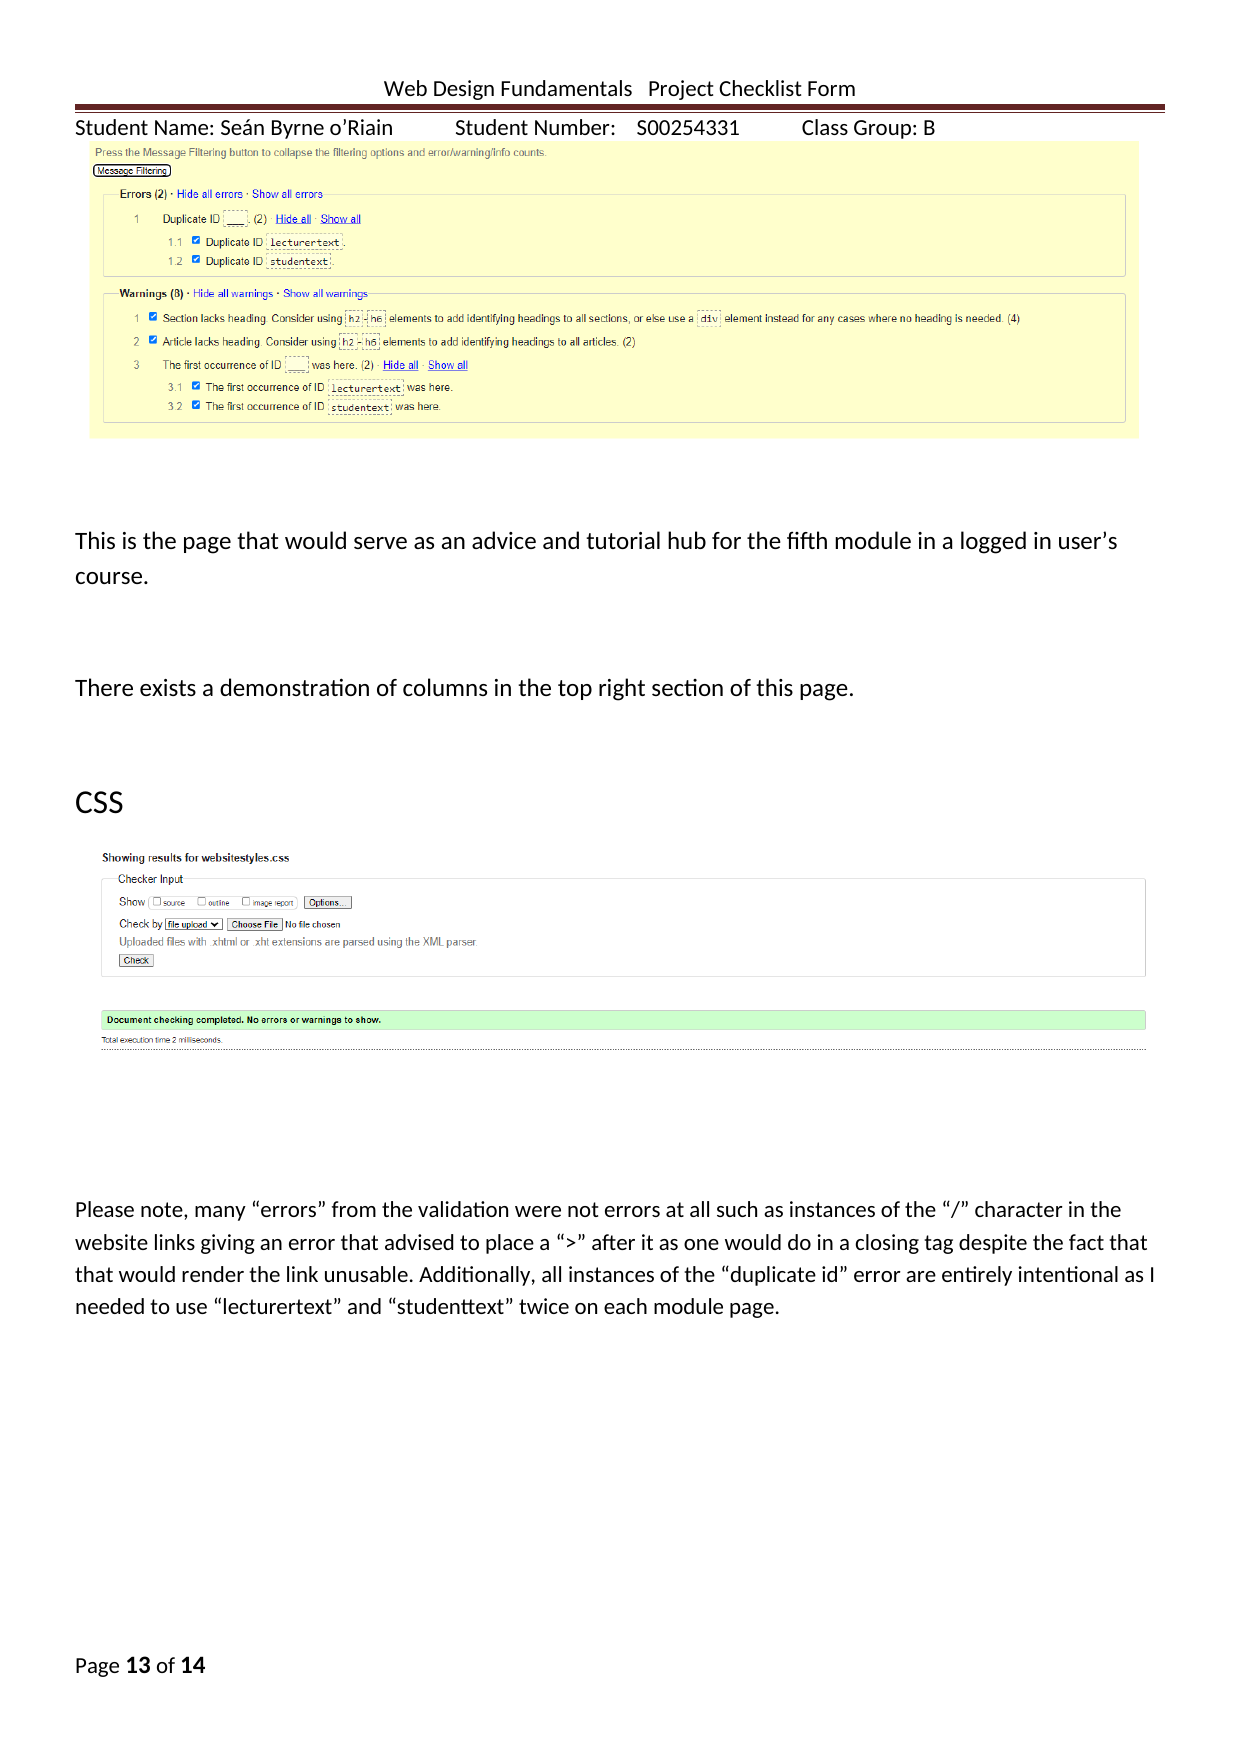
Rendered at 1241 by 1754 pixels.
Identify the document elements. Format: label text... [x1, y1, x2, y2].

text There exists a demonstration of columns in the top right section of this page. [75, 672, 1165, 702]
picture [75, 848, 1166, 1065]
text CSS [75, 781, 1165, 821]
text Please note, many “errors” from the validation were not errors at all such as instances of the “/” character in the website links giving an error that advised to place a “>” after it as one would do in a closing tag despite the fact that that would render the link unusable. Additionally, all instances of the “duplicate id” error are entirely intentional as I needed to use “lecturertext” and “studenttext” twice on each module page. [75, 1196, 1165, 1320]
text This is the page that would serve as an advice and tutorial hub for the fifth module in a logged in user’s course. [75, 525, 1165, 591]
picture [75, 141, 1166, 448]
